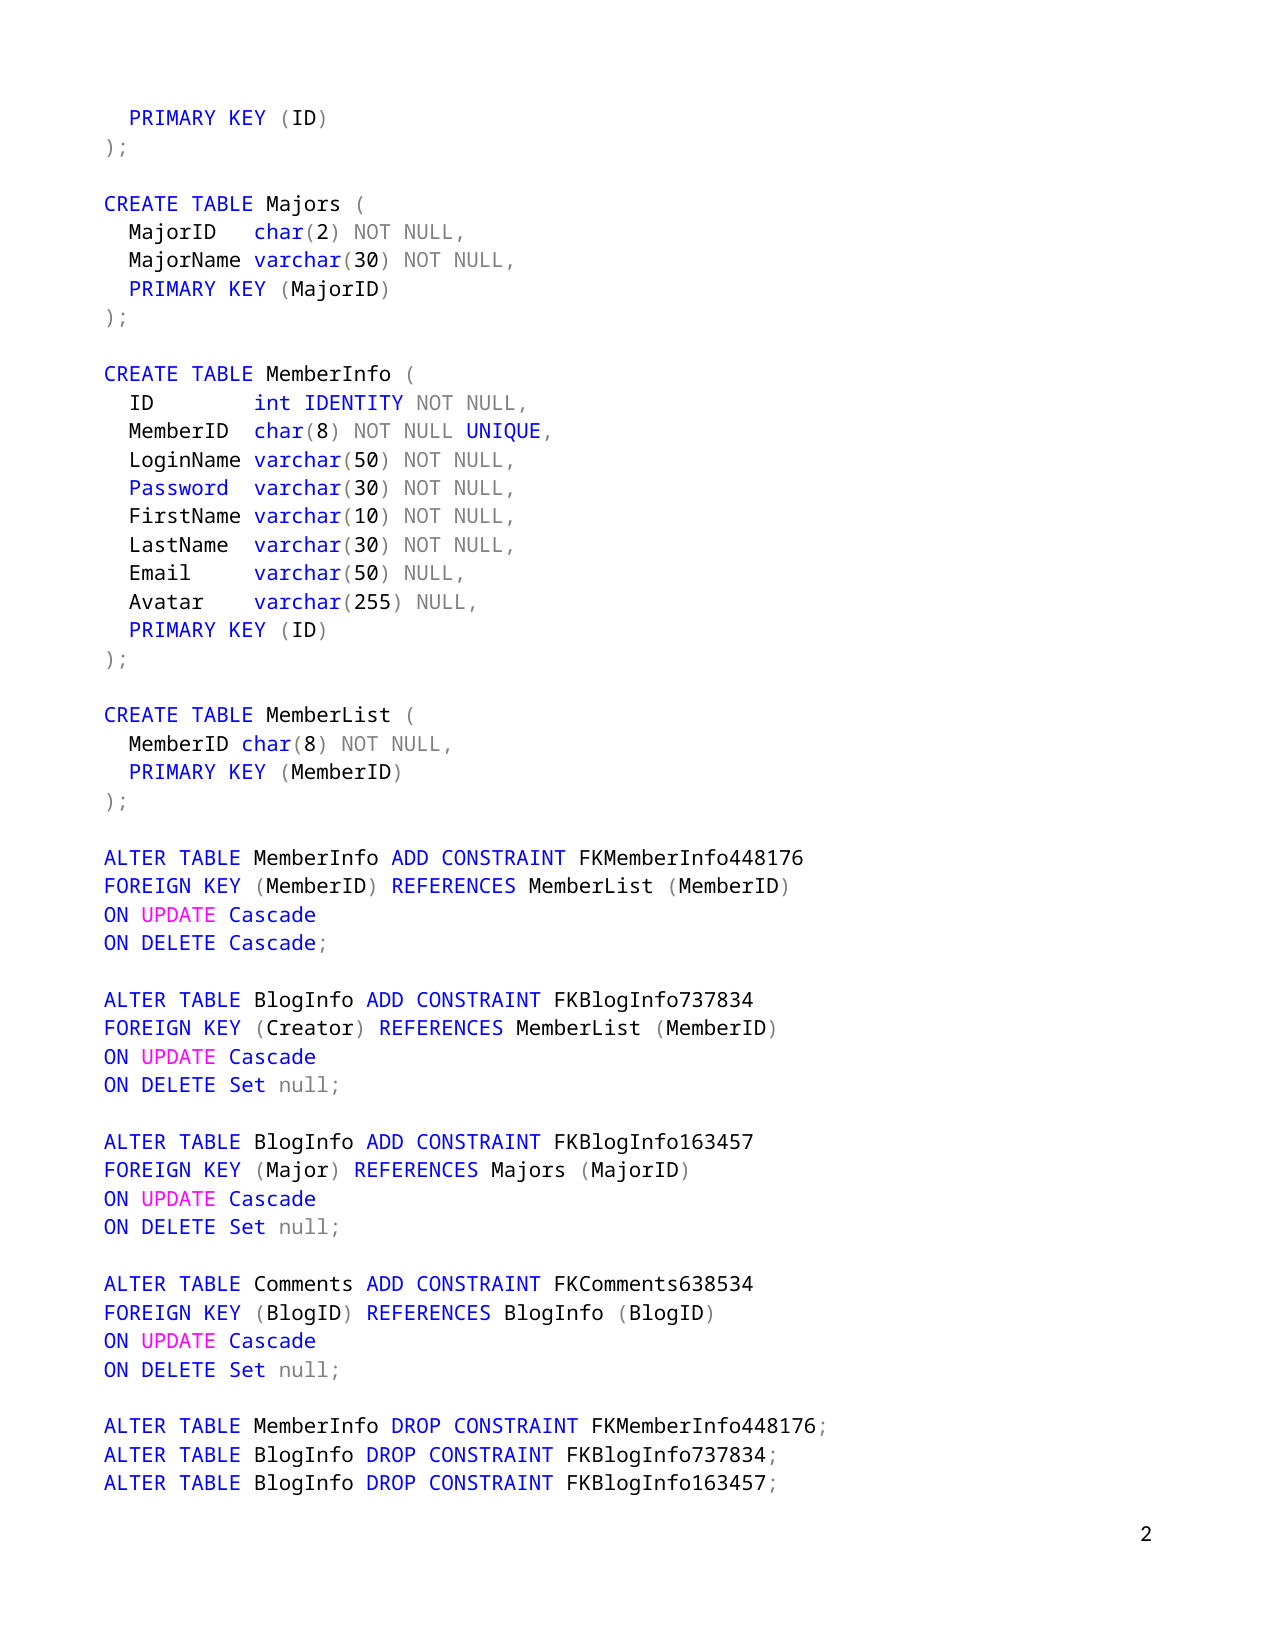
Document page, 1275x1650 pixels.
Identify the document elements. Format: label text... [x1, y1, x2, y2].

text ALTER TABLE MemberInfo DROP CONSTRAINT FKMemberInfo448176; [103, 1412, 1152, 1440]
text PRIMARY KEY (MemberID) [103, 757, 1152, 786]
text ON DELETE Set null; [103, 1070, 1152, 1099]
text PRIMARY KEY (ID) [103, 615, 1152, 644]
text ALTER TABLE MemberInfo ADD CONSTRAINT FKMemberInfo448176 [103, 843, 1152, 871]
text ON UPDATE Cascade [103, 900, 1152, 928]
text ON UPDATE Cascade [103, 1042, 1152, 1070]
text FOREIGN KEY (MemberID) REFERENCES MemberList (MemberID) [103, 871, 1152, 900]
text FOREIGN KEY (Creator) REFERENCES MemberList (MemberID) [103, 1013, 1152, 1042]
text ); [103, 132, 1152, 160]
text MajorName varchar(30) NOT NULL, [103, 246, 1152, 274]
text MemberID char(8) NOT NULL UNIQUE, [103, 416, 1152, 445]
text ALTER TABLE BlogInfo DROP CONSTRAINT FKBlogInfo737834; [103, 1440, 1152, 1468]
text ON UPDATE Cascade [103, 1184, 1152, 1212]
text CREATE TABLE MemberList ( [103, 701, 1152, 729]
text ); [103, 302, 1152, 331]
text LoginName varchar(50) NOT NULL, [103, 445, 1152, 473]
text ON DELETE Set null; [103, 1355, 1152, 1383]
text CREATE TABLE MemberInfo ( [103, 359, 1152, 388]
text LastName varchar(30) NOT NULL, [103, 530, 1152, 558]
text ON DELETE Cascade; [103, 928, 1152, 957]
text FOREIGN KEY (BlogID) REFERENCES BlogInfo (BlogID) [103, 1298, 1152, 1326]
text PRIMARY KEY (ID) [103, 103, 1152, 132]
text PRIMARY KEY (MajorID) [103, 274, 1152, 302]
text Avatar varchar(255) NULL, [103, 587, 1152, 615]
text Email varchar(50) NULL, [103, 558, 1152, 587]
text ON DELETE Set null; [103, 1212, 1152, 1241]
text MajorID char(2) NOT NULL, [103, 217, 1152, 246]
text ID int IDENTITY NOT NULL, [103, 388, 1152, 416]
text ALTER TABLE BlogInfo ADD CONSTRAINT FKBlogInfo163457 [103, 1127, 1152, 1156]
text ); [103, 786, 1152, 814]
text ON UPDATE Cascade [103, 1326, 1152, 1355]
text Password varchar(30) NOT NULL, [103, 473, 1152, 502]
text CREATE TABLE Majors ( [103, 189, 1152, 217]
text FirstName varchar(10) NOT NULL, [103, 502, 1152, 530]
text ); [103, 644, 1152, 672]
text ALTER TABLE Comments ADD CONSTRAINT FKComments638534 [103, 1269, 1152, 1298]
text FOREIGN KEY (Major) REFERENCES Majors (MajorID) [103, 1156, 1152, 1184]
text MemberID char(8) NOT NULL, [103, 729, 1152, 757]
text ALTER TABLE BlogInfo DROP CONSTRAINT FKBlogInfo163457; [103, 1468, 1152, 1497]
text ALTER TABLE BlogInfo ADD CONSTRAINT FKBlogInfo737834 [103, 985, 1152, 1013]
